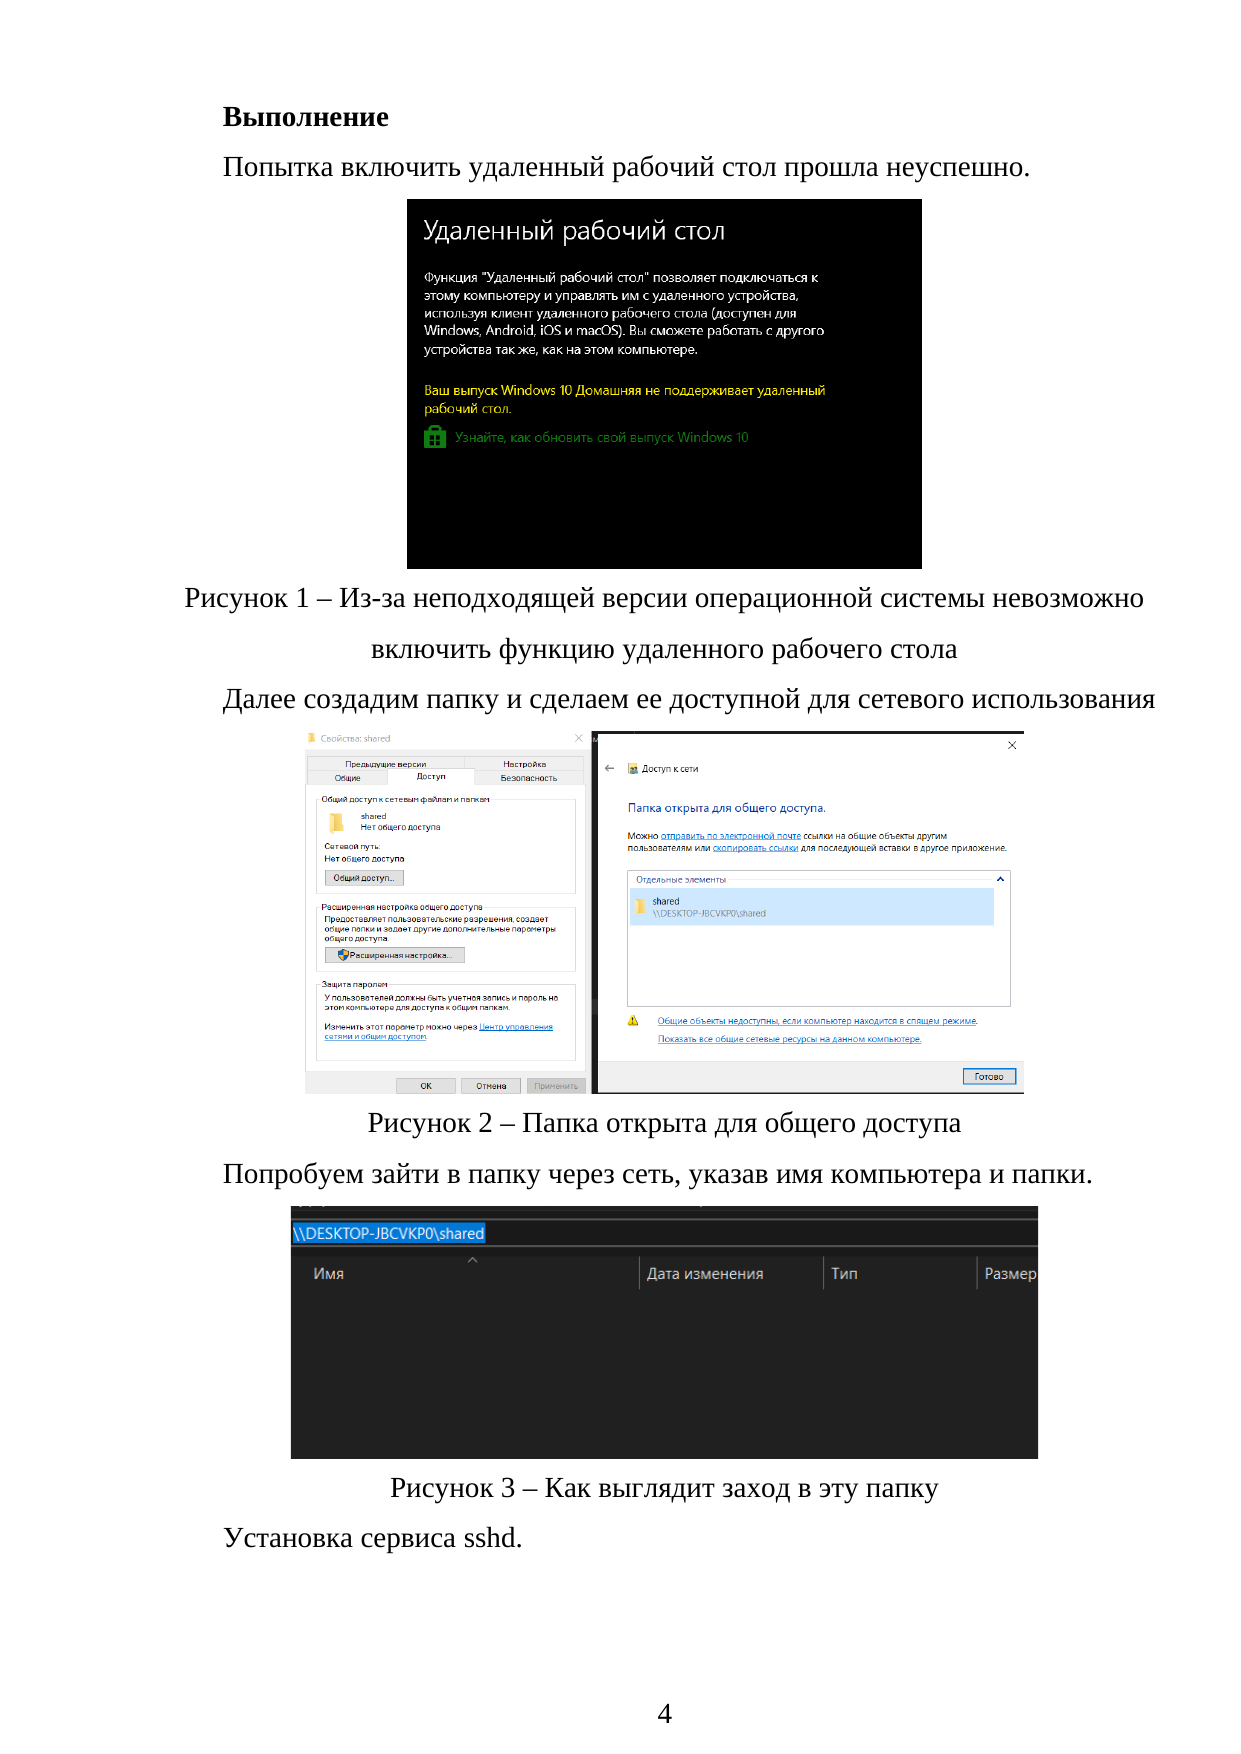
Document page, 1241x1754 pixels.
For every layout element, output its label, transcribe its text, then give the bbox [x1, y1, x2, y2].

picture [305, 731, 1024, 1094]
text Попытка включить удаленный рабочий стол прошла неуспешно. [148, 149, 1181, 183]
text Установка сервиса sshd. [148, 1521, 1181, 1554]
picture [290, 1206, 1039, 1459]
text Рисунок 3 – Как выглядит заход в эту папку [148, 1470, 1181, 1504]
picture [407, 199, 922, 569]
text Рисунок 2 – Папка открыта для общего доступа [148, 1105, 1181, 1139]
text Попробуем зайти в папку через сеть, указав имя компьютера и папки. [148, 1156, 1181, 1189]
text Выполнение [148, 99, 1181, 133]
text Далее создадим папку и сделаем ее доступной для сетевого использования [148, 681, 1181, 714]
text Рисунок 1 – Из-за неподходящей версии операционной системы невозможно включить функцию удаленного рабочего стола [148, 580, 1181, 664]
